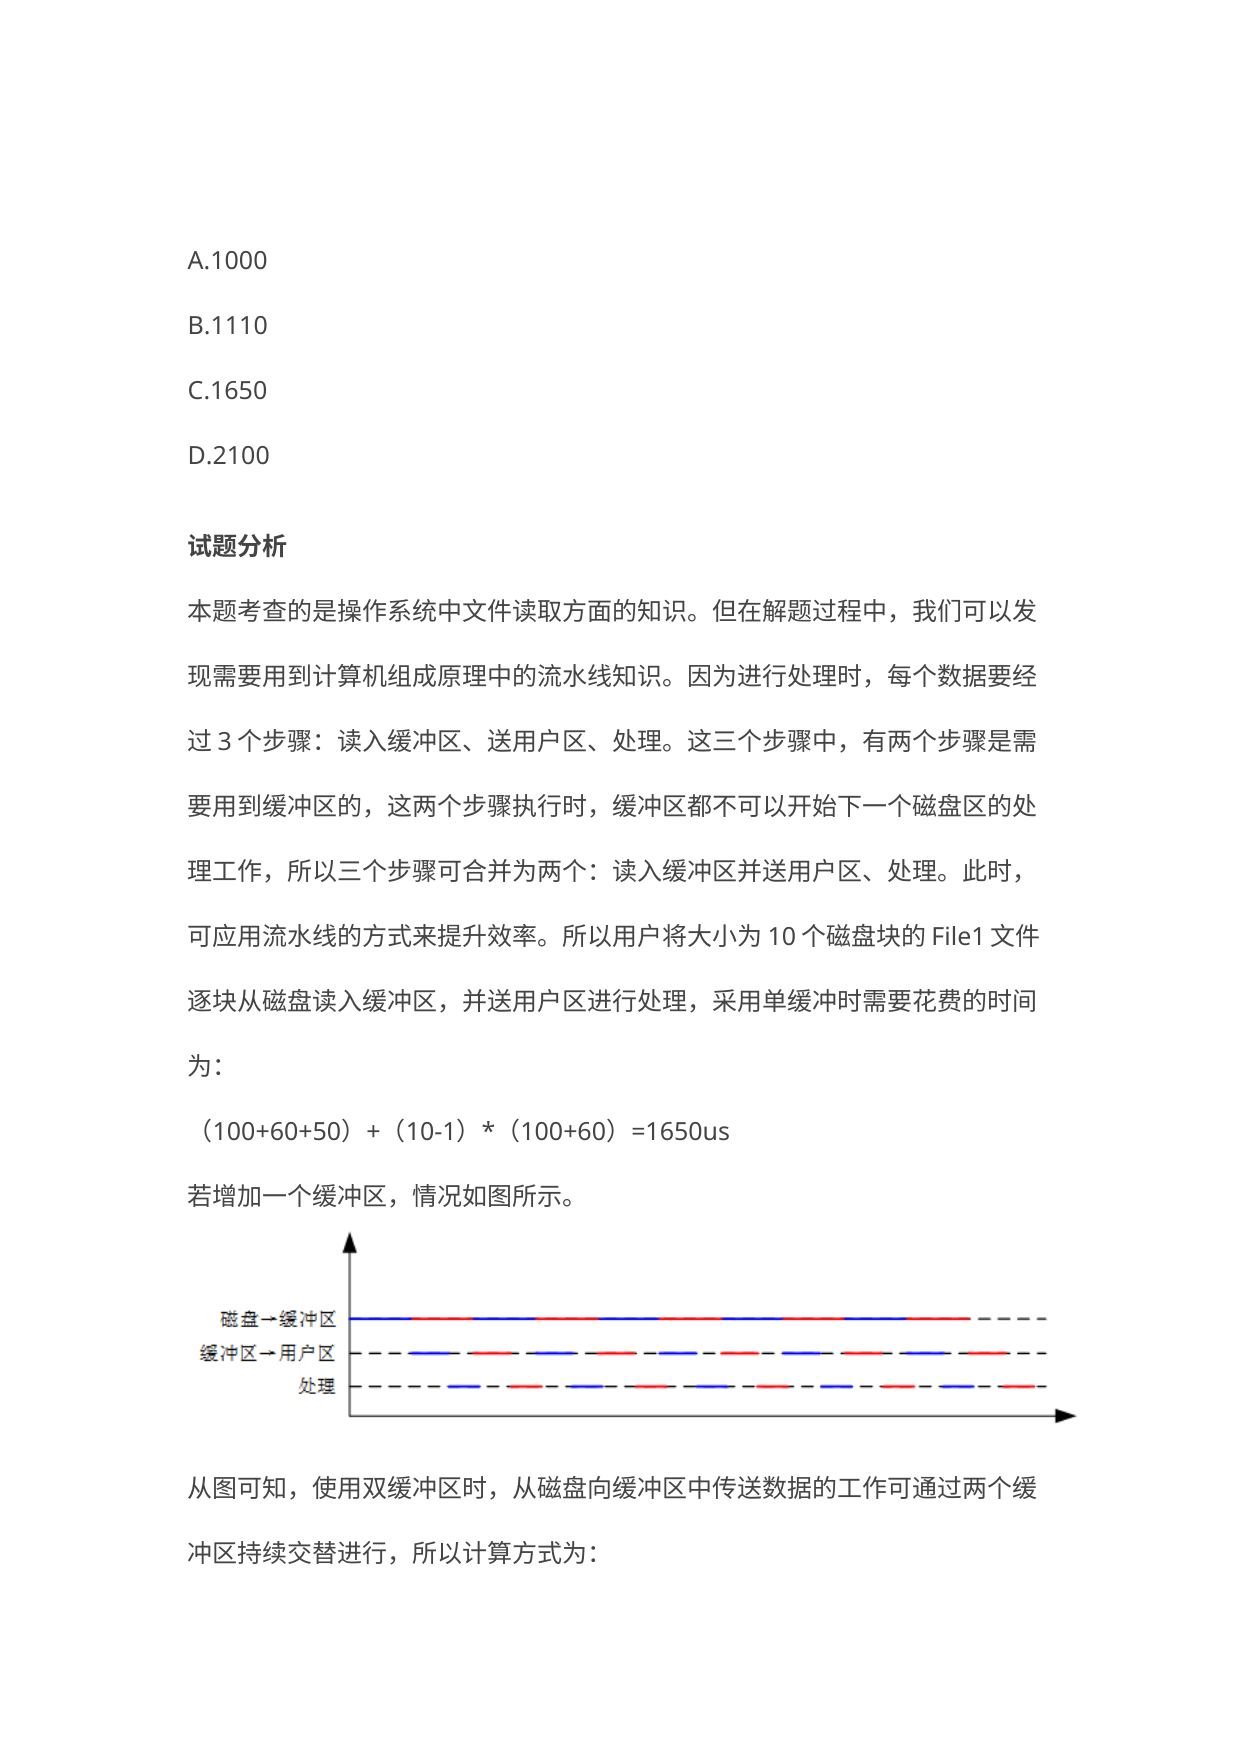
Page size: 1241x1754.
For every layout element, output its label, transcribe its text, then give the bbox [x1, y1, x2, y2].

text （100+60+50）+（10-1）*（100+60）=1650us [187, 1097, 1053, 1162]
text 试题分析 [187, 512, 1053, 577]
text 若增加一个缓冲区，情况如图所示。 [187, 1162, 1053, 1227]
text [187, 162, 1053, 487]
picture [187, 1227, 1094, 1435]
text 从图可知，使用双缓冲区时，从磁盘向缓冲区中传送数据的工作可通过两个缓冲区持续交替进行，所以计算方式为： [187, 1454, 1053, 1584]
text 本题考查的是操作系统中文件读取方面的知识。但在解题过程中，我们可以发现需要用到计算机组成原理中的流水线知识。因为进行处理时，每个数据要经过3个步骤：读入缓冲区、送用户区、处理。这三个步骤中，有两个步骤是需要用到缓冲区的，这两个步骤执行时，缓冲区都不可以开始下一个磁盘区的处理工作，所以三个步骤可合并为两个：读入缓冲区并送用户区、处理。此时，可应用流水线的方式来提升效率。所以用户将大小为10个磁盘块的File1文件逐块从磁盘读入缓冲区，并送用户区进行处理，采用单缓冲时需要花费的时间为： [187, 577, 1053, 1097]
